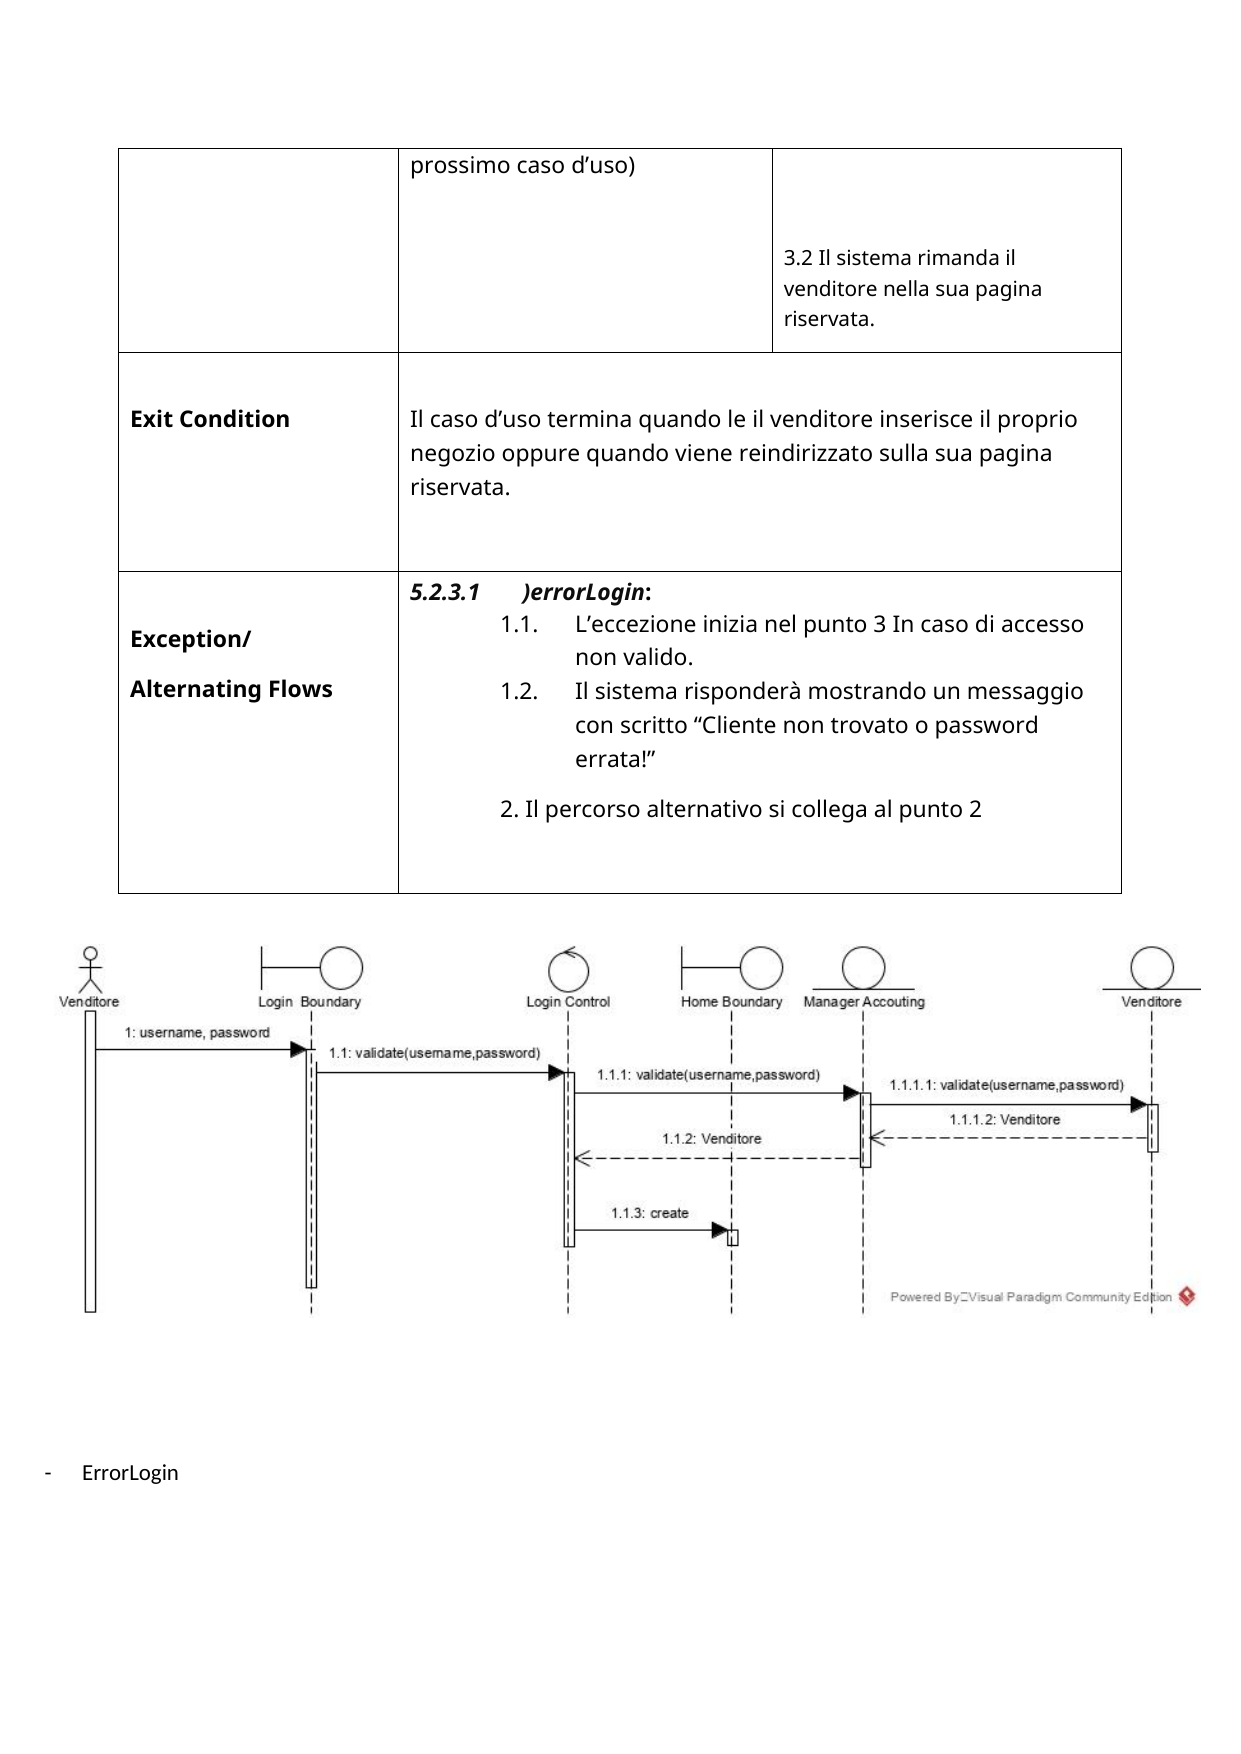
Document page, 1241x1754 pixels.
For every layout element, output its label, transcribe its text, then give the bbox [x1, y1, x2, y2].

list ErrorLogin [44, 1458, 1122, 1486]
picture [44, 944, 1201, 1318]
table_cell )errorLogin: L’eccezione inizia nel punto 3 In caso di accesso non valido. Il sistema risponderà mostrando un messaggio con scritto “Cliente non trovato o password errata!” 2. Il percorso alternativo si collega al punto 2 [399, 572, 1121, 893]
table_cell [773, 149, 1121, 352]
table_cell Exit Condition [119, 353, 398, 571]
table_cell Il caso d’uso termina quando le il venditore inserisce il proprio negozio oppure quando viene reindirizzato sulla sua pagina riservata. [399, 353, 1121, 571]
table_cell Exception/ Alternating Flows [119, 572, 398, 893]
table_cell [399, 149, 772, 352]
